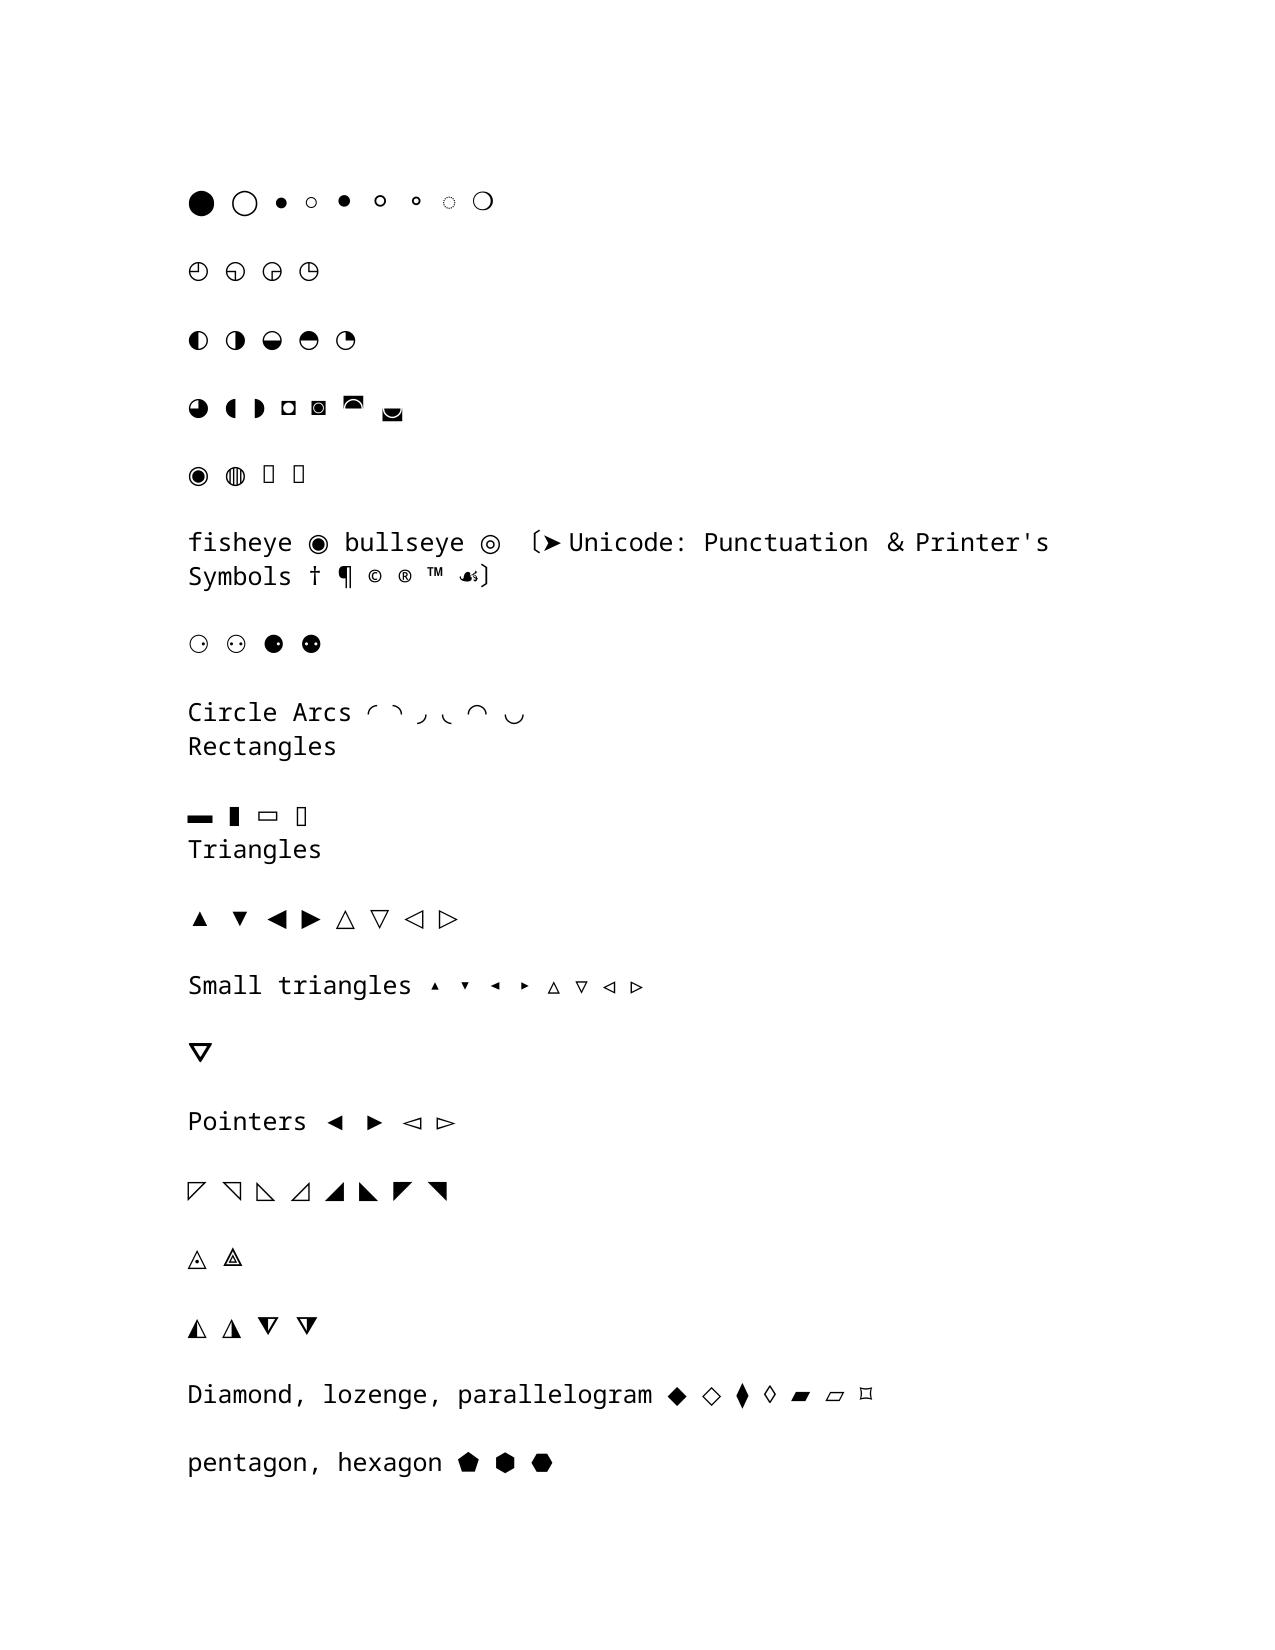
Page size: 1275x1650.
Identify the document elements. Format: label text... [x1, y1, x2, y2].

text ▬ ▮ ▭ ▯ [187, 797, 1087, 831]
text ◸ ◹ ◺ ◿ ◢ ◣ ◤ ◥ [187, 1172, 1087, 1206]
text Triangles [187, 831, 1087, 865]
text Diamond, lozenge, parallelogram ◆ ◇ ⧫ ◊ ▰ ▱ ⌑ [187, 1376, 1087, 1410]
text ◉ ◍ 🔴 🔵 [187, 457, 1087, 491]
text ⬤ ◯ ● ○ ⚫ ⚪ ⚬ ◌ ❍ [187, 184, 1087, 218]
text ◕ ◖ ◗ ◘ ◙ ◚ ◛ [187, 388, 1087, 422]
text ▲ ▼ ◀ ▶ △ ▽ ◁ ▷ [187, 899, 1087, 933]
text ◐ ◑ ◒ ◓ ◔ [187, 320, 1087, 354]
text ⚆ ⚇ ⚈ ⚉ [187, 627, 1087, 661]
text Small triangles ▴ ▾ ◂ ▸ ▵ ▿ ◃ ▹ [187, 967, 1087, 1002]
text Circle Arcs ◜ ◝ ◞ ◟ ◠ ◡ [187, 695, 1087, 729]
text Pointers ◄ ► ◅ ▻ [187, 1104, 1087, 1138]
text Rectangles [187, 729, 1087, 763]
text ◬ ⟁ [187, 1240, 1087, 1274]
text pentagon, hexagon ⬟ ⬢ ⬣ [187, 1444, 1087, 1478]
text ◭ ◮ ⧨ ⧩ [187, 1308, 1087, 1342]
text ◴ ◵ ◶ ◷ [187, 252, 1087, 286]
text fisheye ◉ bullseye ◎ 〔➤ Unicode: Punctuation ＆ Printer's Symbols † ¶ © ® ™ ☙〕 [187, 525, 1087, 593]
text ⛛ [187, 1036, 1087, 1070]
